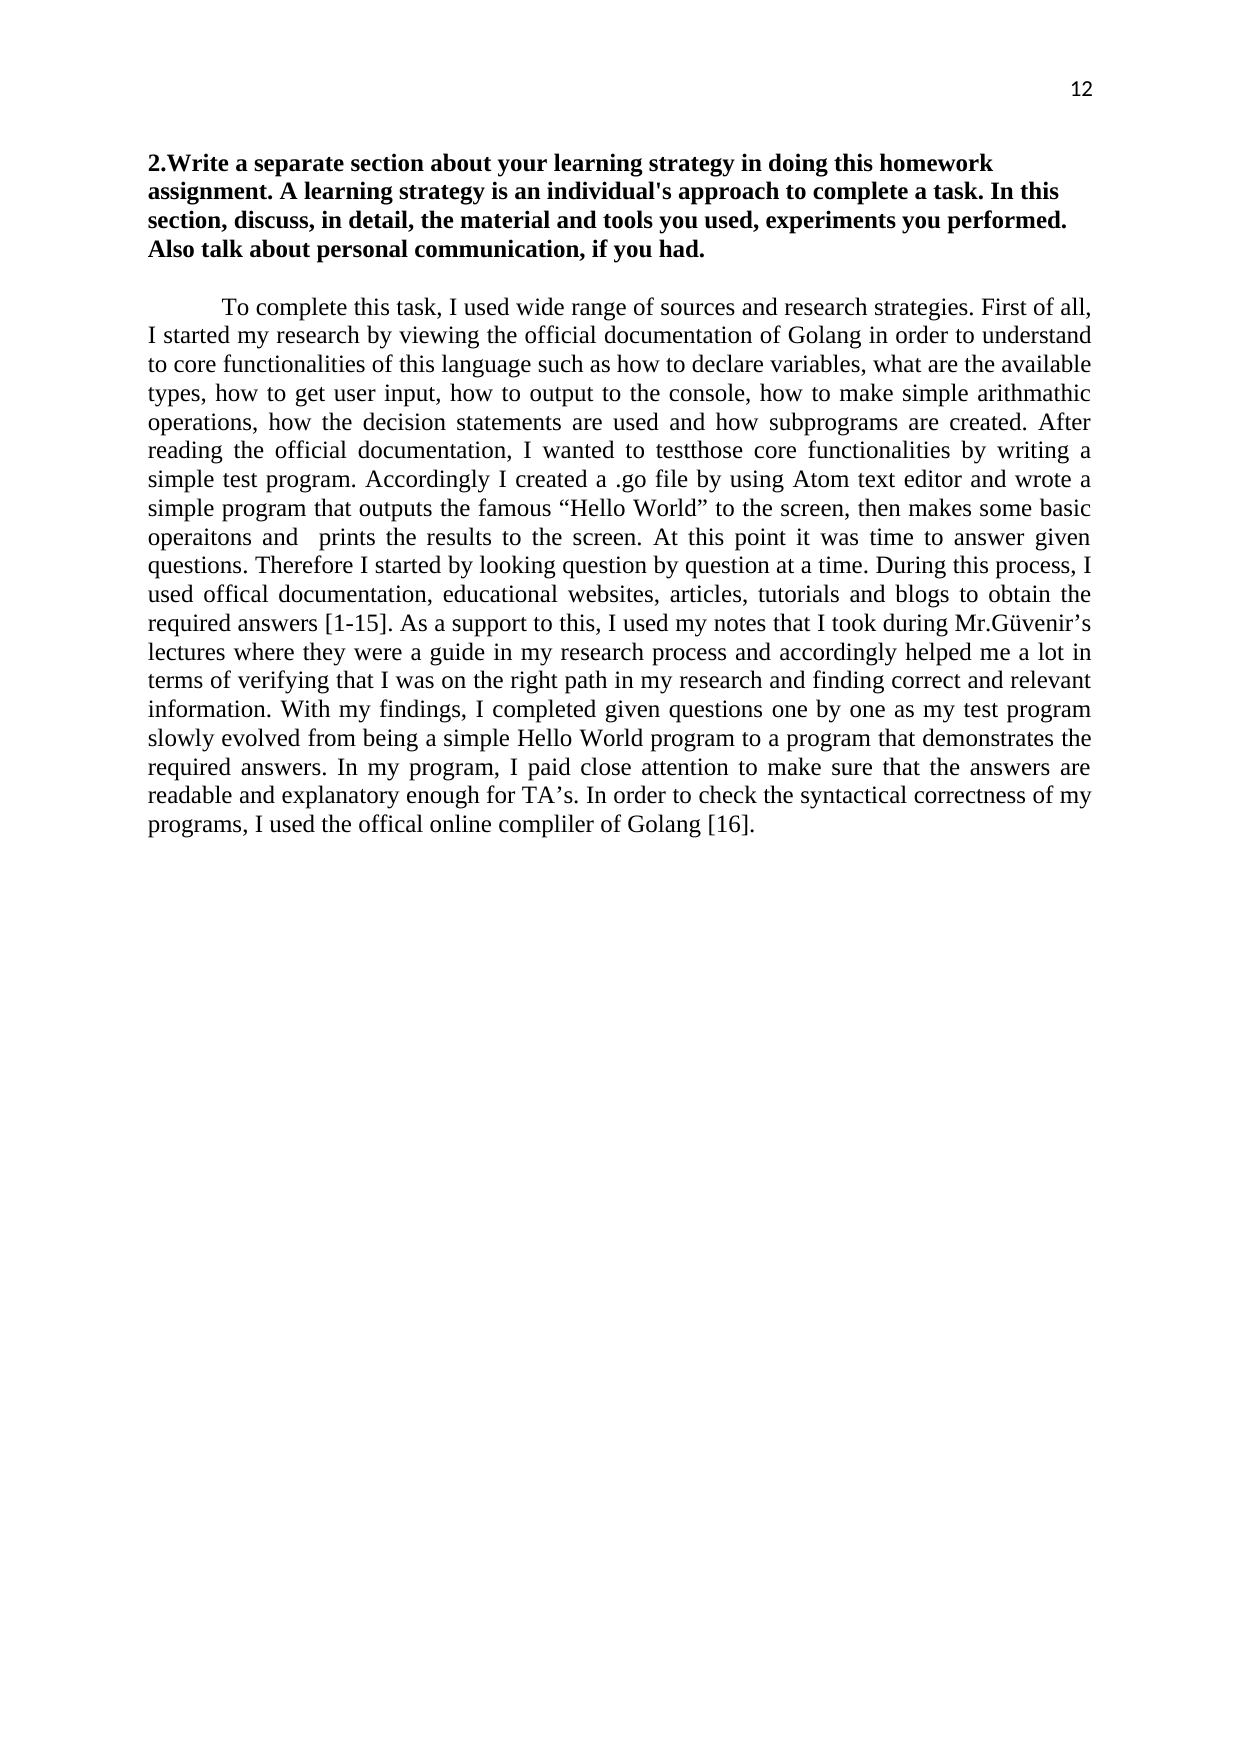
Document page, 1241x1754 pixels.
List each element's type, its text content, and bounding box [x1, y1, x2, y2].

text To complete this task, I used wide range of sources and research strategies. First of all, I started my research by viewing the official documentation of Golang in order to understand to core functionalities of this language such as how to declare variables, what are the available types, how to get user input, how to output to the console, how to make simple arithmathic operations, how the decision statements are used and how subprograms are created. After reading the official documentation, I wanted to testthose core functionalities by writing a simple test program. Accordingly I created a .go file by using Atom text editor and wrote a simple program that outputs the famous “Hello World” to the screen, then makes some basic operaitons and prints the results to the screen. At this point it was time to answer given questions. Therefore I started by looking question by question at a time. During this process, I used offical documentation, educational websites, articles, tutorials and blogs to obtain the required answers [1-15]. As a support to this, I used my notes that I took during Mr.Güvenir’s lectures where they were a guide in my research process and accordingly helped me a lot in terms of verifying that I was on the right path in my research and finding correct and relevant information. With my findings, I completed given questions one by one as my test program slowly evolved from being a simple Hello World program to a program that demonstrates the required answers. In my program, I paid close attention to make sure that the answers are readable and explanatory enough for TA’s. In order to check the syntactical correctness of my programs, I used the offical online compliler of Golang [16]. [148, 292, 1093, 838]
text 2.Write a separate section about your learning strategy in doing this homework assignment. A learning strategy is an individual's approach to complete a task. In this section, discuss, in detail, the material and tools you used, experiments you performed. Also talk about personal communication, if you had. [148, 148, 1093, 263]
